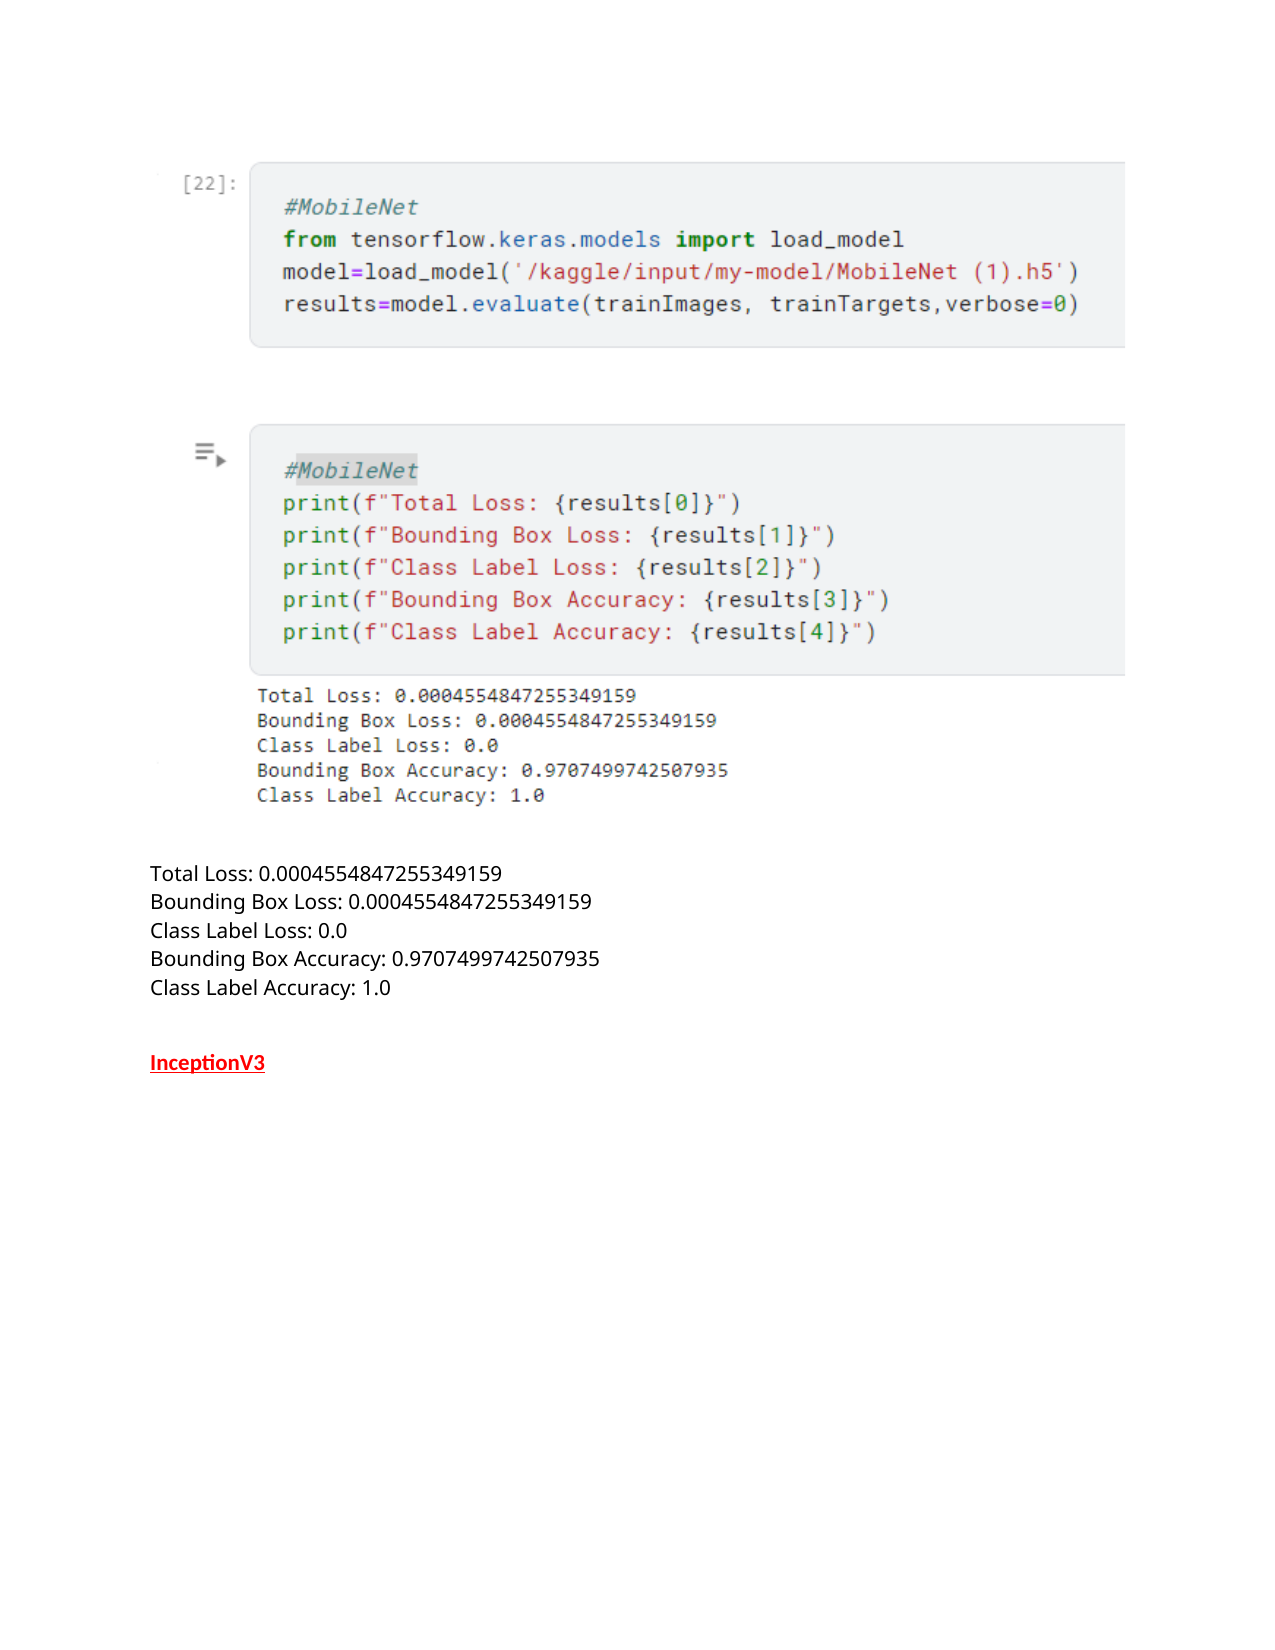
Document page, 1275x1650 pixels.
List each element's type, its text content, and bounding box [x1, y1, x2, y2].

text Class Label Accuracy: 1.0 [150, 973, 1125, 1001]
text Bounding Box Loss: 0.0004554847255349159 [150, 887, 1125, 916]
picture [150, 150, 1125, 840]
text Class Label Loss: 0.0 [150, 916, 1125, 944]
text InceptionV3 [150, 1048, 1125, 1076]
text Bounding Box Accuracy: 0.9707499742507935 [150, 944, 1125, 973]
text Total Loss: 0.0004554847255349159 [150, 859, 1125, 887]
